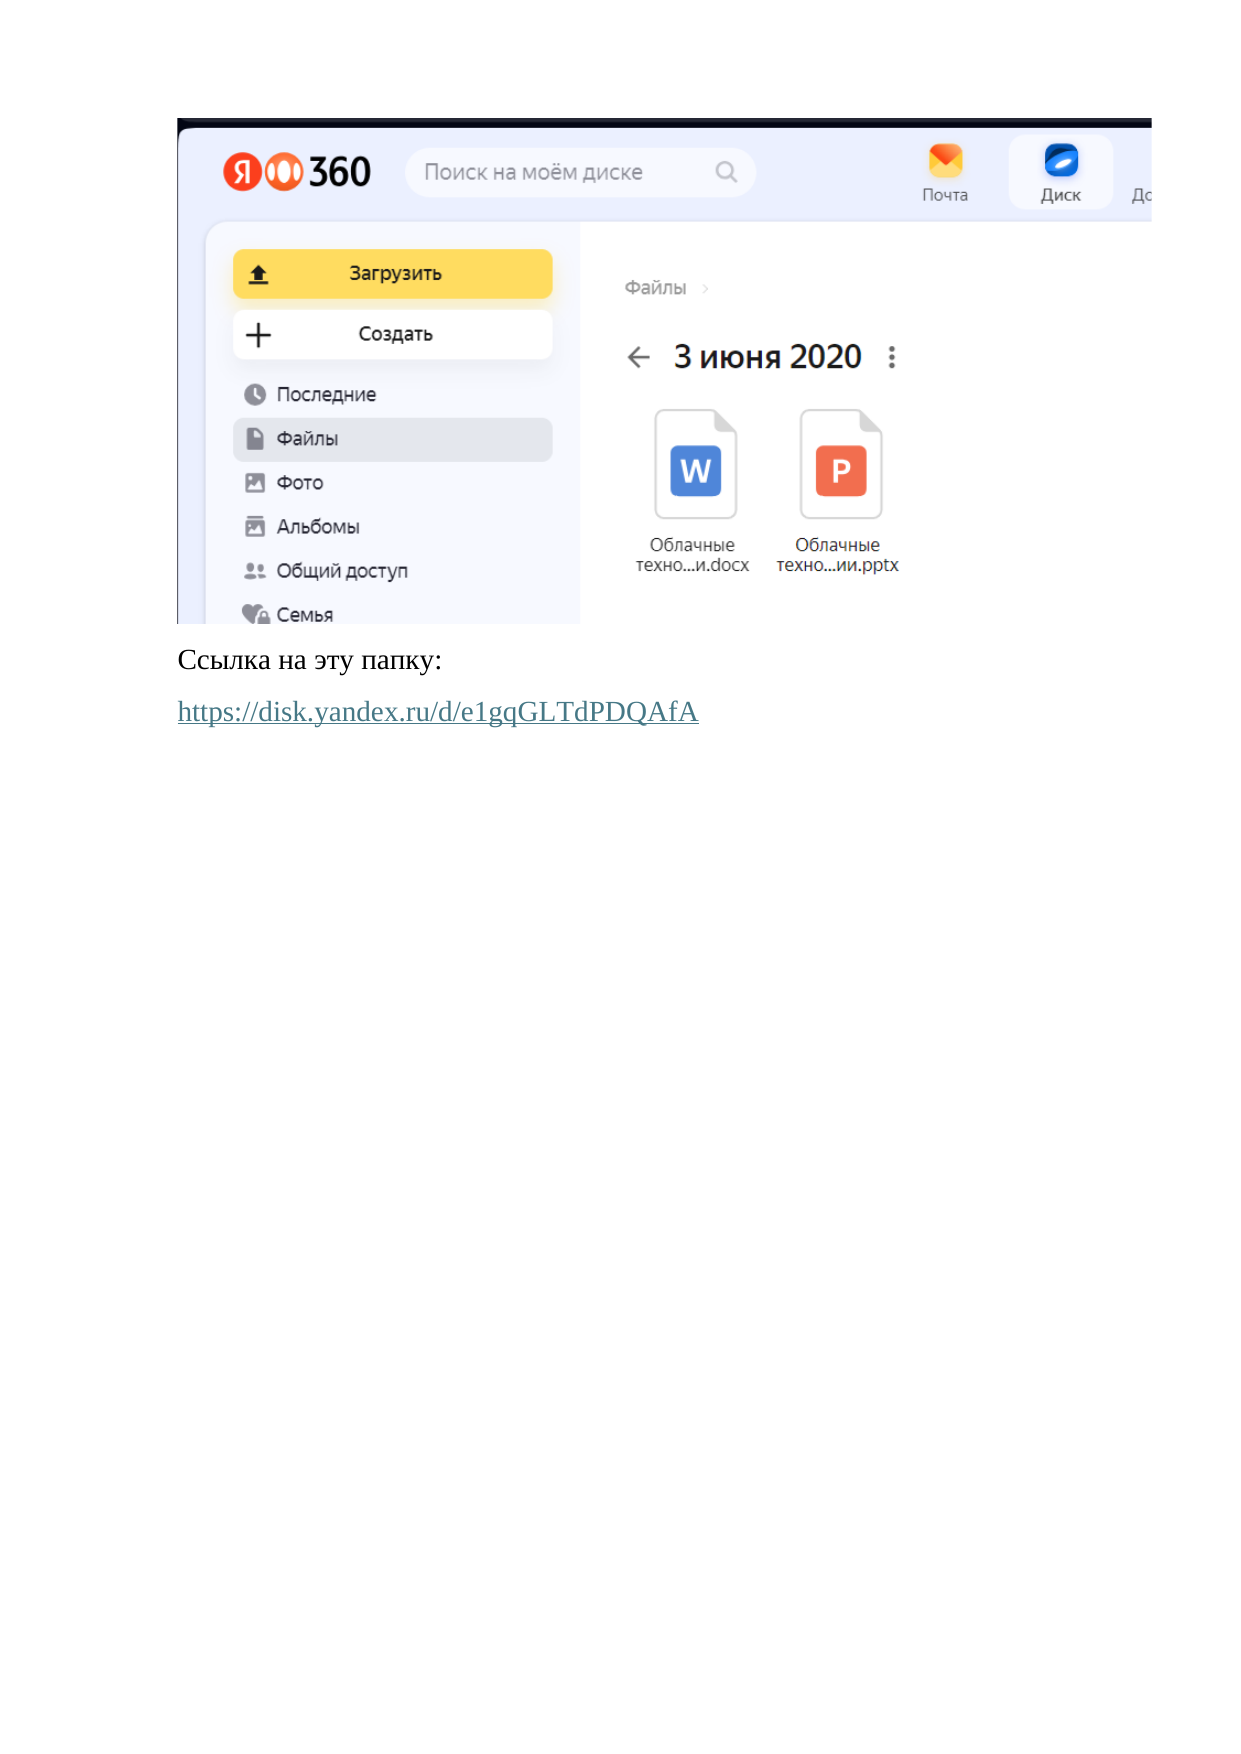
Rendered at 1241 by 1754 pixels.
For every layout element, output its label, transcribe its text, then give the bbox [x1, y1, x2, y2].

text https://disk.yandex.ru/d/e1gqGLTdPDQAfA [177, 694, 1152, 727]
picture [177, 118, 1152, 624]
text Ссылка на эту папку: [177, 642, 1152, 675]
